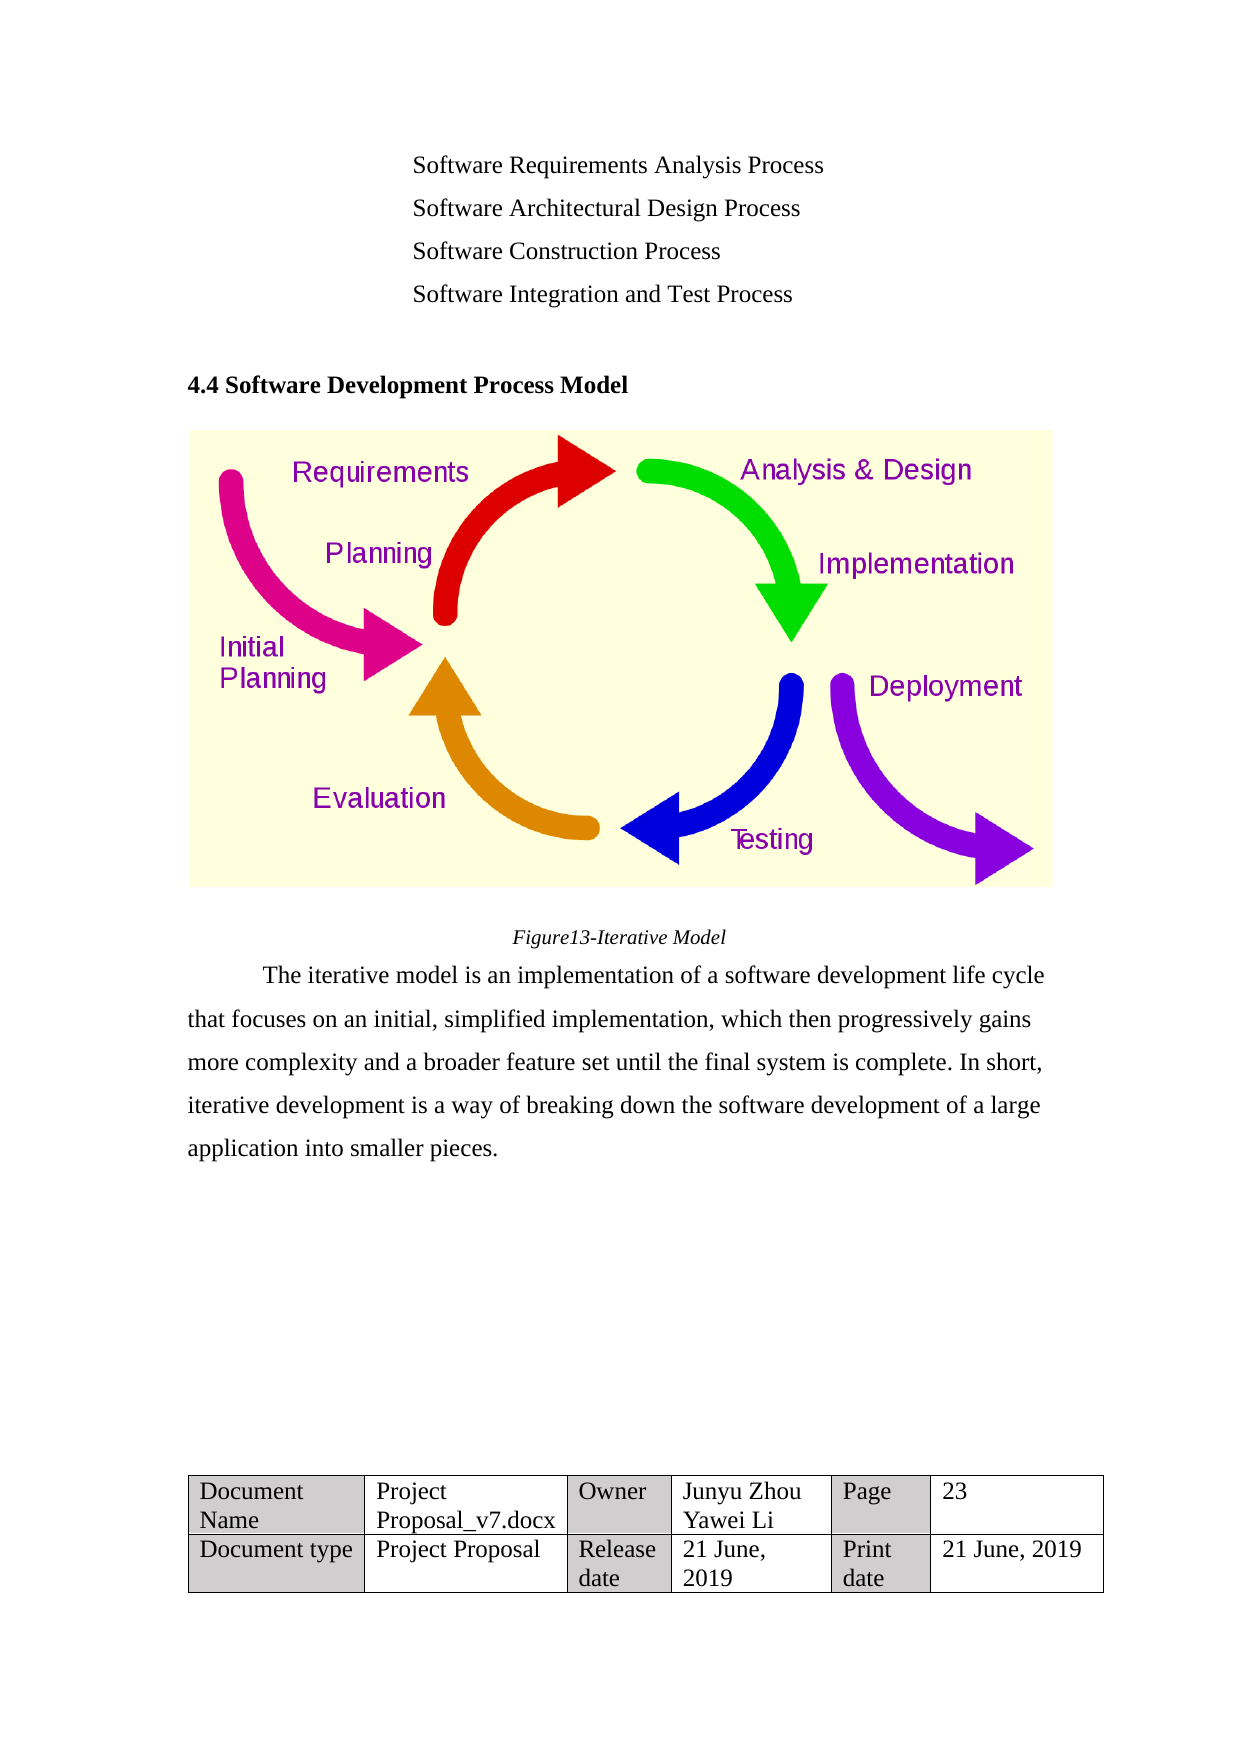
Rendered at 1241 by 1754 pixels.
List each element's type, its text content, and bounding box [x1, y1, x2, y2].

text Software Construction Process [187, 236, 1053, 265]
text Software Integration and Test Process [187, 279, 1053, 308]
text Software Architectural Design Process [187, 193, 1053, 222]
text Software Requirements Analysis Process [187, 150, 1053, 179]
subtitle 4.4 Software Development Process Model [187, 370, 1053, 398]
picture [190, 430, 1052, 887]
text The iterative model is an implementation of a software development life cycle that focuses on an initial, simplified implementation, which then progressively gains more complexity and a broader feature set until the final system is complete. In short, iterative development is a way of breaking down the software development of a large application into smaller pieces. [187, 961, 1053, 1162]
